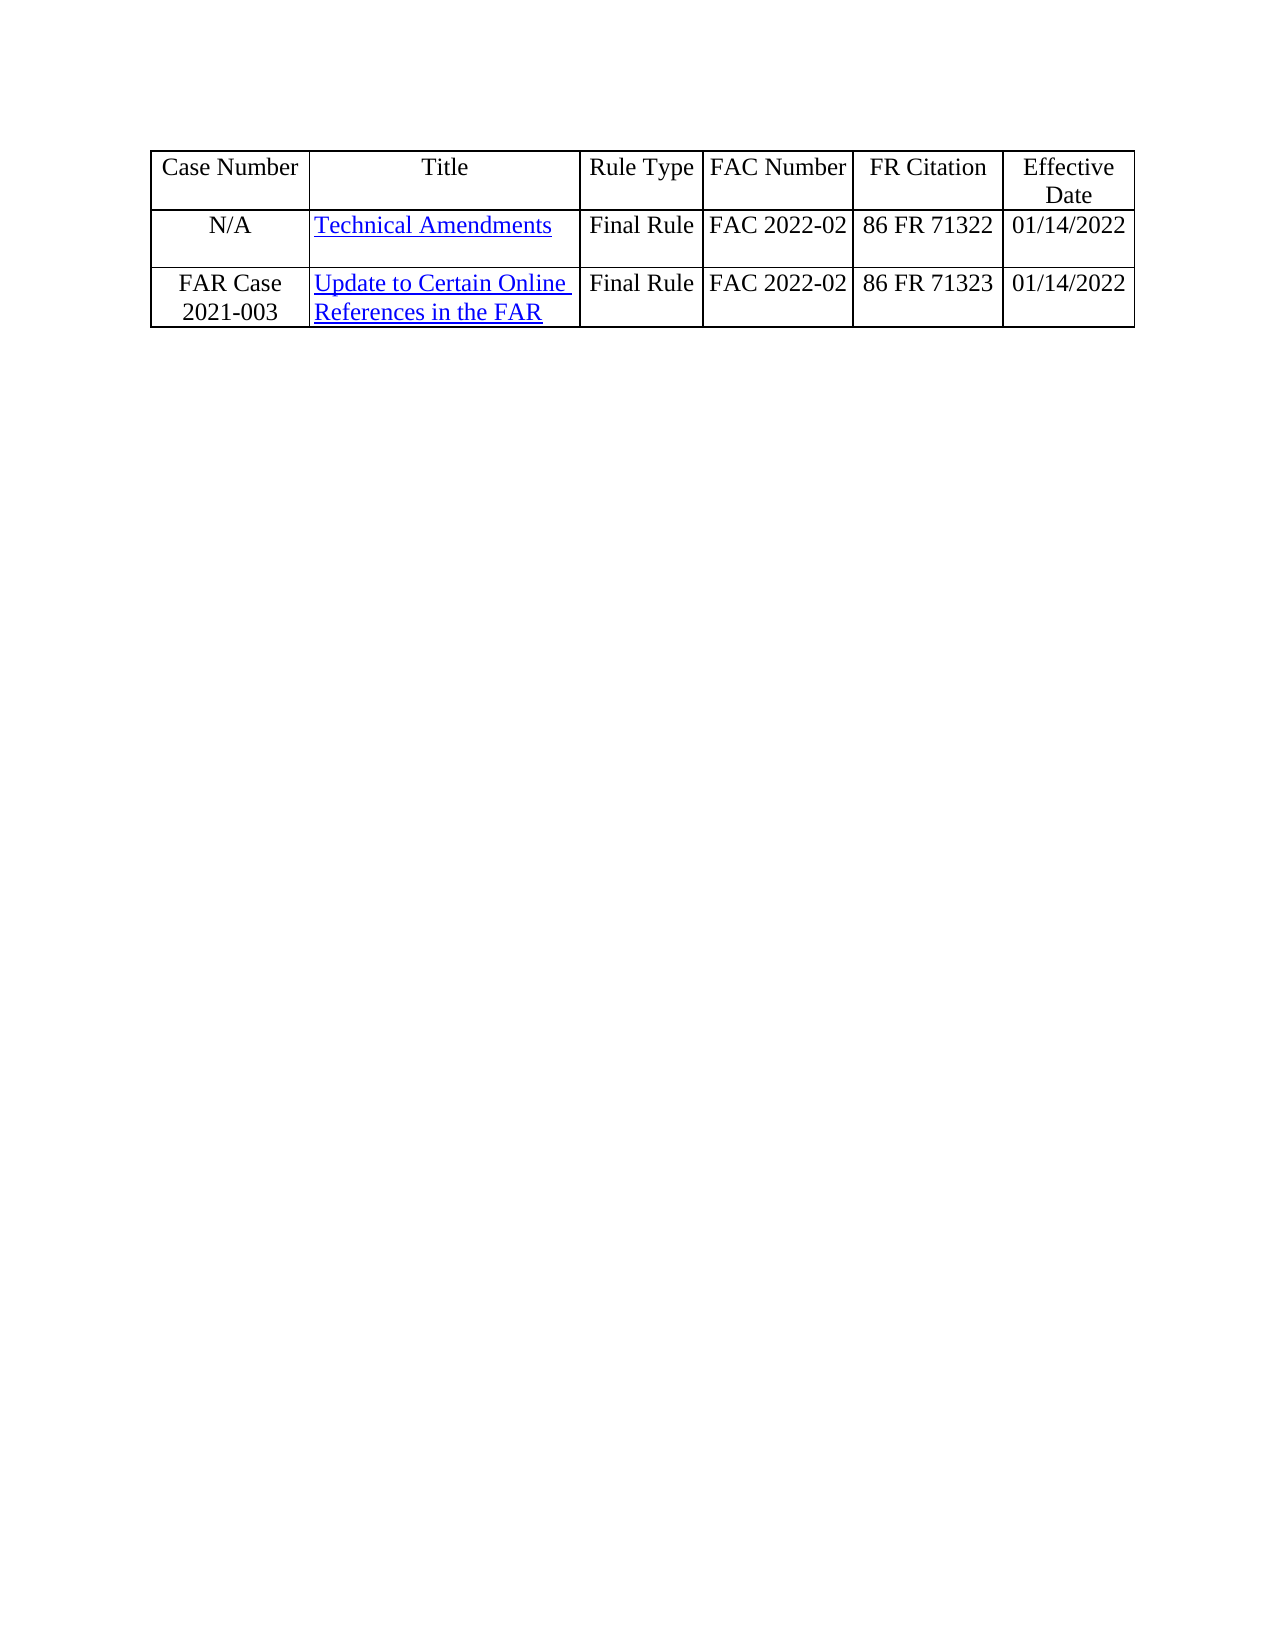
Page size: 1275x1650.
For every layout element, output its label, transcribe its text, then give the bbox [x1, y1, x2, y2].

table_cell FAC 2022-02 [704, 268, 852, 326]
table_header Rule Type [581, 152, 702, 209]
table_cell 01/14/2022 [1004, 211, 1134, 267]
table_header FR Citation [854, 152, 1002, 209]
table_header Effective Date [1004, 152, 1134, 209]
table_header Title [310, 152, 579, 209]
table_cell 86 FR 71322 [854, 211, 1002, 267]
table_header FAC Number [704, 152, 852, 209]
table_cell FAR Case 2021-003 [152, 268, 309, 326]
table_cell Update to Certain Online References in the FAR [310, 268, 579, 326]
table_header Case Number [152, 152, 309, 209]
table_cell FAC 2022-02 [704, 211, 852, 267]
table_cell 86 FR 71323 [854, 268, 1002, 326]
table_cell Technical Amendments [310, 211, 579, 267]
table_cell N/A [152, 211, 309, 267]
table_cell 01/14/2022 [1004, 268, 1134, 326]
table_cell Final Rule [581, 211, 702, 267]
table_cell Final Rule [581, 268, 702, 326]
